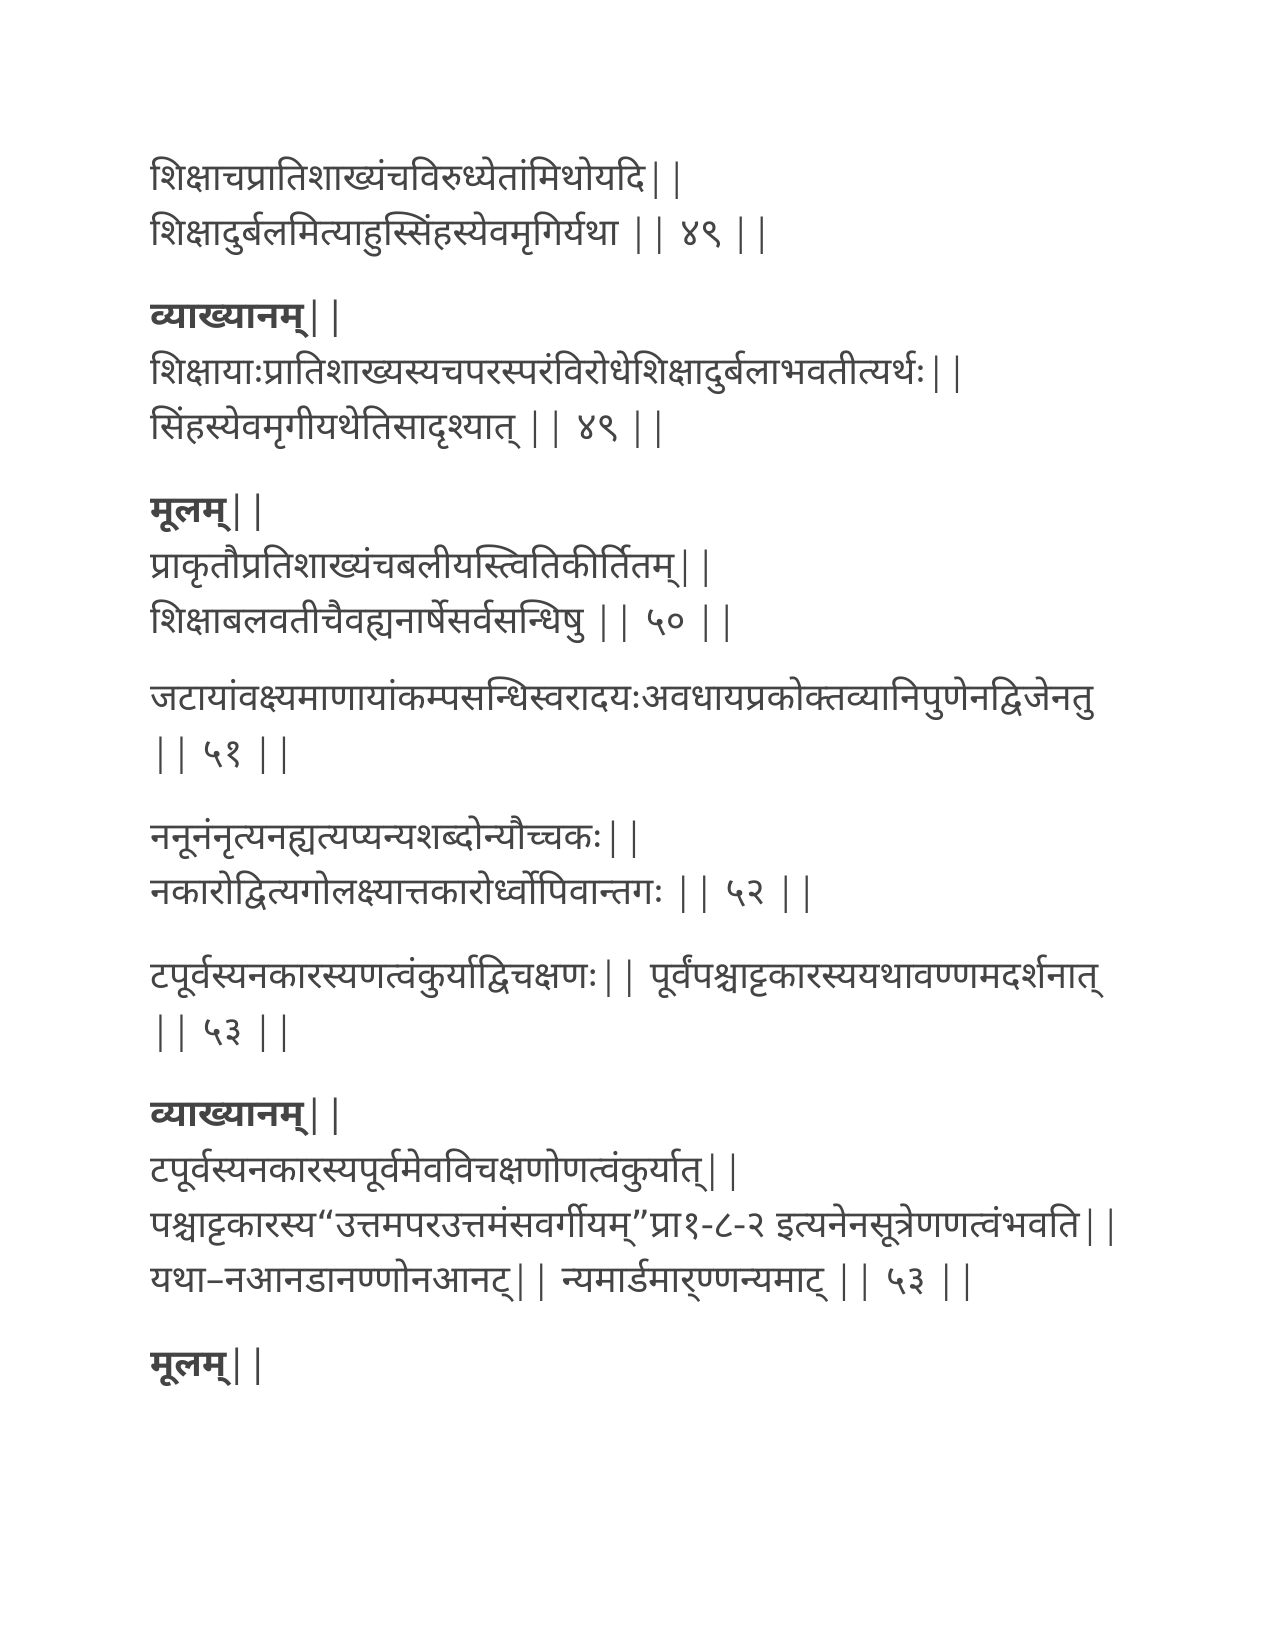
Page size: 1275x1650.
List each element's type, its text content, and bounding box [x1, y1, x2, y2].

text मूलम्|| [150, 483, 1125, 538]
text टपूर्वस्यनकारस्यपूर्वमेवविचक्षणोणत्वंकुर्यात्|| पश्चाट्टकारस्य“उत्तमपर‌उत्तमंसवर्गीयम्”प्रा१-८-२ इत्यनेनसूत्रेणणत्वंभवति|| यथा–न‌आनडानण्णोनआनट्|| न्यमार्डमार्‌ण्णन्यमाट् || ५३ || [150, 1142, 1125, 1308]
text ननूनंनृत्यनह्यत्यप्यन्यशब्दोन्यौच्चकः|| नकारोद्वित्यगोलक्ष्यात्तकारोर्ध्वोपिवान्तगः || ५२ || [150, 809, 1125, 920]
text मूलम्|| [150, 1336, 1125, 1391]
text व्याख्यानम्|| [150, 1087, 1125, 1142]
text प्राकृतौप्रतिशाख्यंचबलीयस्त्वितिकीर्तितम्|| शिक्षाबलवतीचैवह्यनार्षेसर्वसन्धिषु || ५० || [150, 538, 1125, 649]
text शिक्षाचप्रातिशाख्यंचविरुध्येतांमिथोयदि|| शिक्षादुर्बलमित्याहुस्सिंहस्येवमृगिर्यथा || ४९ || [150, 150, 1125, 261]
text शिक्षायाःप्रातिशाख्यस्यचपरस्परंविरोधेशिक्षादुर्बलाभवतीत्यर्थः|| सिंहस्येवमृगीयथेतिसादृश्यात् || ४९ || [150, 344, 1125, 455]
text व्याख्यानम्|| [150, 289, 1125, 344]
text जटायांवक्ष्यमाणायांकम्पसन्धिस्वरादयःअवधायप्रकोक्तव्यानिपुणेनद्विजेनतु || ५१ || [150, 677, 1125, 781]
text टपूर्वस्यनकारस्यणत्वंकुर्याद्विचक्षणः|| पूर्वंपश्चाट्टकारस्ययथावण्णमदर्शनात् || ५३ || [150, 948, 1125, 1058]
